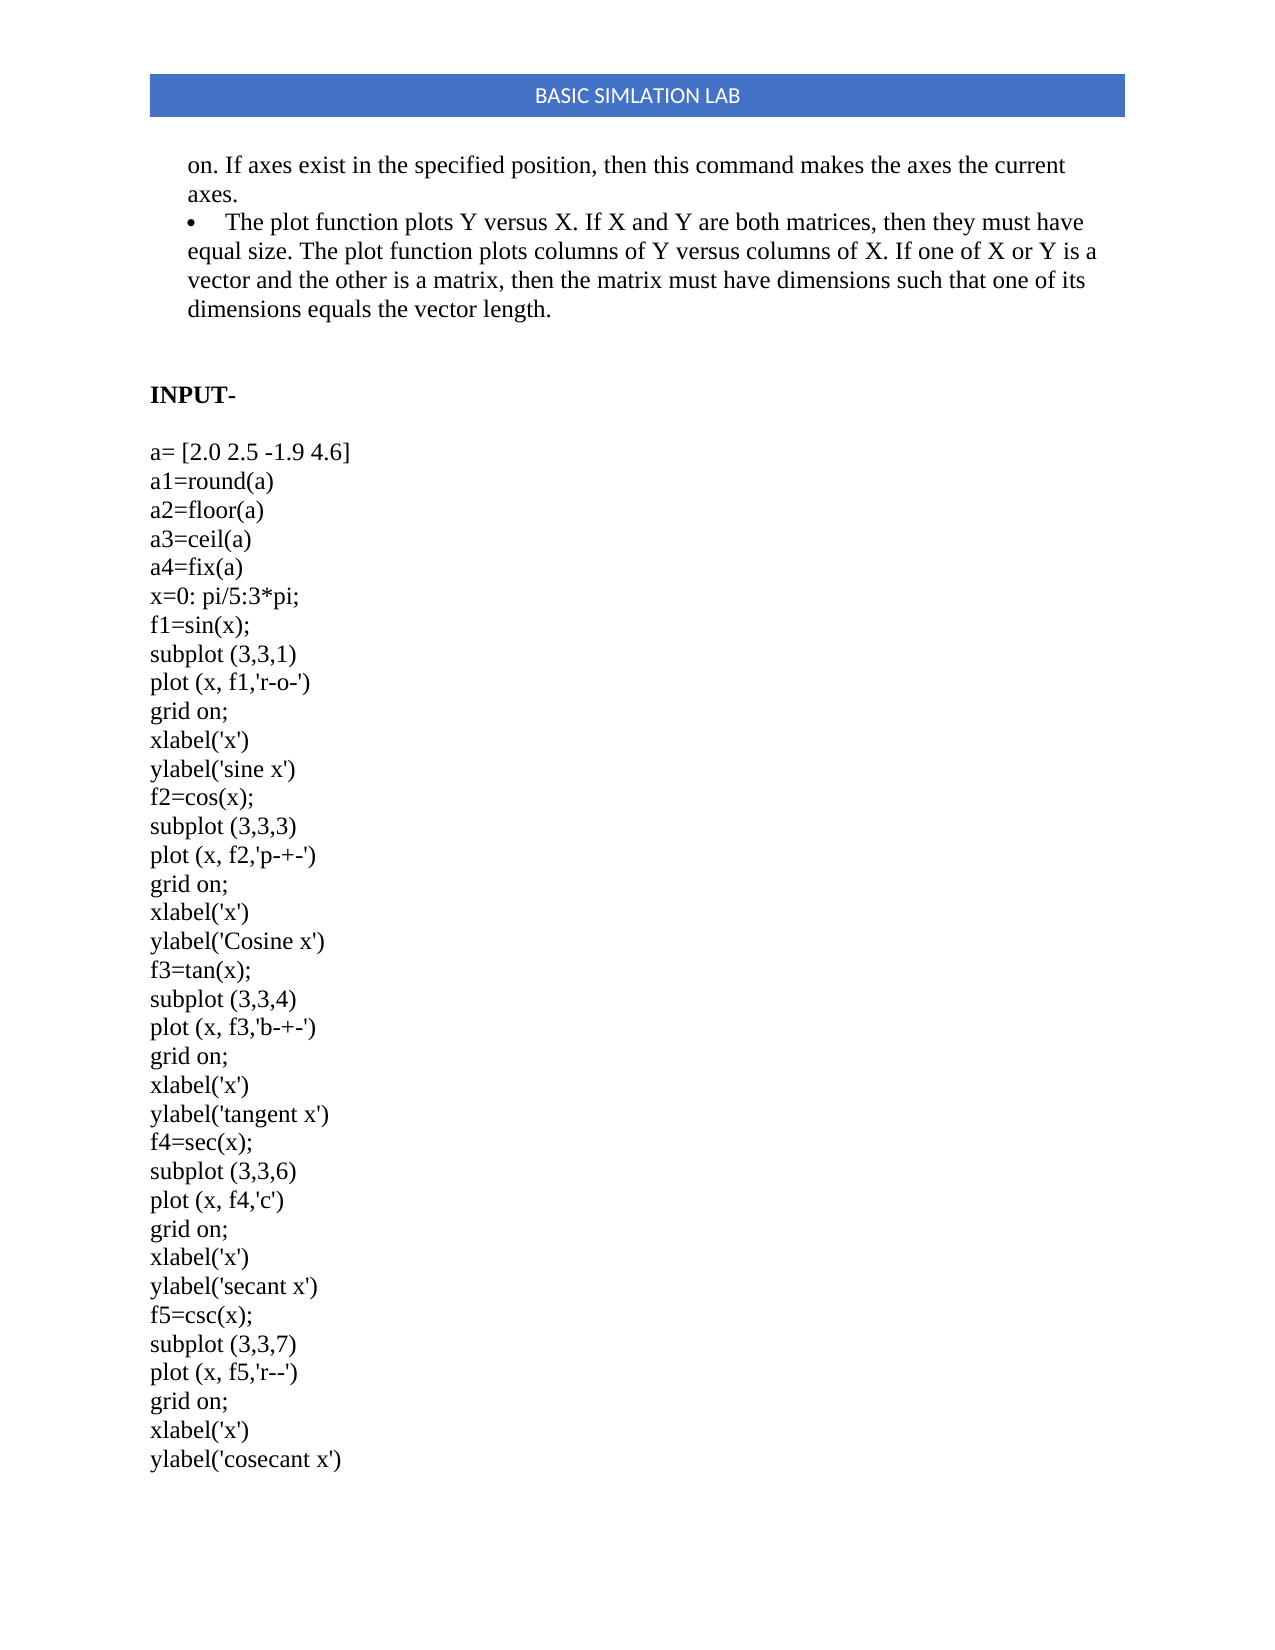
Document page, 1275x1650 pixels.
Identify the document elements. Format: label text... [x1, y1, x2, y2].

text subplot (3,3,6) [150, 1156, 1125, 1185]
text f4=sec(x); [150, 1127, 1125, 1156]
text f2=cos(x); [150, 782, 1125, 811]
text ylabel('cosecant x') [150, 1444, 1125, 1472]
text xlabel('x') [150, 1415, 1125, 1444]
text ylabel('secant x') [150, 1271, 1125, 1300]
text xlabel('x') [150, 1070, 1125, 1099]
text plot (x, f2,'p-+-') [150, 840, 1125, 869]
text xlabel('x') [150, 725, 1125, 754]
list The plot function plots Y versus X. If X and Y are both matrices, then they must have equal size. The plot function plots columns of Y versus columns of X. If one of X or Y is a vector and the other is a matrix, then the matrix must have dimensions such that one of its dimensions equals the vector length. [187, 207, 1125, 322]
text grid on; [150, 1041, 1125, 1070]
text a1=round(a) [150, 466, 1125, 495]
text grid on; [150, 1214, 1125, 1242]
text plot (x, f3,'b-+-') [150, 1012, 1125, 1041]
text plot (x, f1,'r-o-') [150, 667, 1125, 696]
text ylabel('Cosine x') [150, 926, 1125, 955]
text subplot (3,3,1) [150, 639, 1125, 667]
text a2=floor(a) [150, 495, 1125, 524]
text a= [2.0 2.5 -1.9 4.6] [150, 437, 1125, 466]
text subplot (3,3,3) [150, 811, 1125, 840]
text grid on; [150, 869, 1125, 897]
text grid on; [150, 696, 1125, 725]
text f5=csc(x); [150, 1300, 1125, 1329]
text plot (x, f4,'c') [150, 1185, 1125, 1214]
text xlabel('x') [150, 1242, 1125, 1271]
text f3=tan(x); [150, 955, 1125, 984]
text subplot (3,3,4) [150, 984, 1125, 1012]
text a4=fix(a) [150, 552, 1125, 581]
text plot (x, f5,'r--') [150, 1357, 1125, 1386]
text f1=sin(x); [150, 610, 1125, 639]
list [187, 150, 1125, 207]
text ylabel('sine x') [150, 754, 1125, 782]
text grid on; [150, 1386, 1125, 1415]
text a3=ceil(a) [150, 524, 1125, 552]
text INPUT- [150, 380, 1125, 409]
text ylabel('tangent x') [150, 1099, 1125, 1127]
text x=0: pi/5:3*pi; [150, 581, 1125, 610]
text subplot (3,3,7) [150, 1329, 1125, 1357]
text xlabel('x') [150, 897, 1125, 926]
